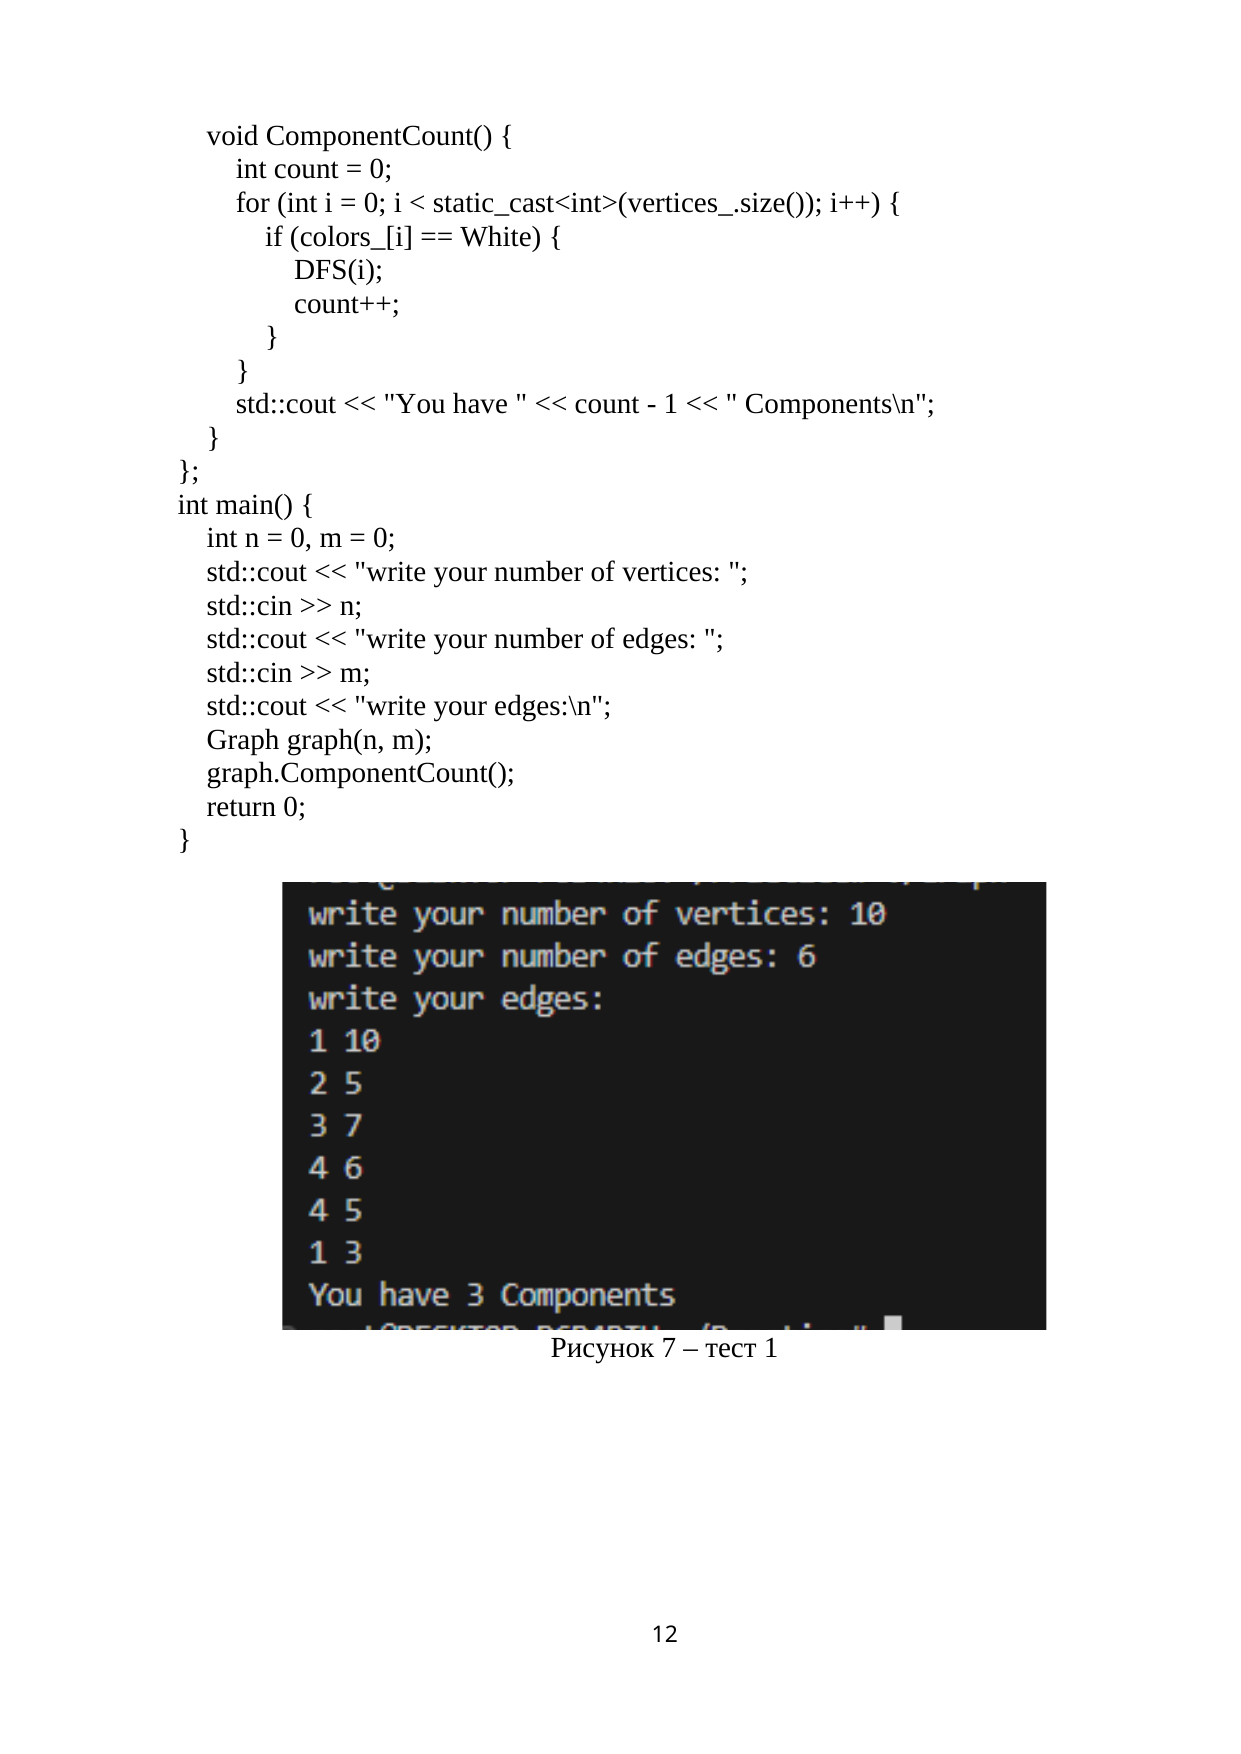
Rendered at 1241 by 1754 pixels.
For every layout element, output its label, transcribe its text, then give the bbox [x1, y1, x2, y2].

text for (int i = 0; i < static_cast<int>(vertices_.size()); i++) { [177, 185, 1152, 219]
text } [177, 353, 1152, 386]
text } [177, 420, 1152, 453]
text if (colors_[i] == White) { [177, 219, 1152, 252]
text int count = 0; [177, 152, 1152, 185]
text std::cout << "write your edges:\n"; [177, 688, 1152, 722]
text } [177, 822, 1152, 856]
text std::cout << "write your number of vertices: "; [177, 554, 1152, 588]
text return 0; [177, 789, 1152, 822]
text std::cout << "You have " << count - 1 << " Components\n"; [177, 386, 1152, 420]
text Рисунок 7 – тест 1 [177, 1330, 1152, 1363]
text count++; [177, 286, 1152, 319]
text int n = 0, m = 0; [177, 521, 1152, 554]
text Graph graph(n, m); [177, 722, 1152, 755]
text std::cin >> m; [177, 655, 1152, 688]
text }; [177, 453, 1152, 487]
text std::cin >> n; [177, 588, 1152, 621]
text int main() { [177, 487, 1152, 521]
text std::cout << "write your number of edges: "; [177, 621, 1152, 655]
text graph.ComponentCount(); [177, 755, 1152, 789]
text void ComponentCount() { [177, 118, 1152, 152]
picture [282, 882, 1047, 1330]
text } [177, 319, 1152, 353]
text DFS(i); [177, 252, 1152, 286]
